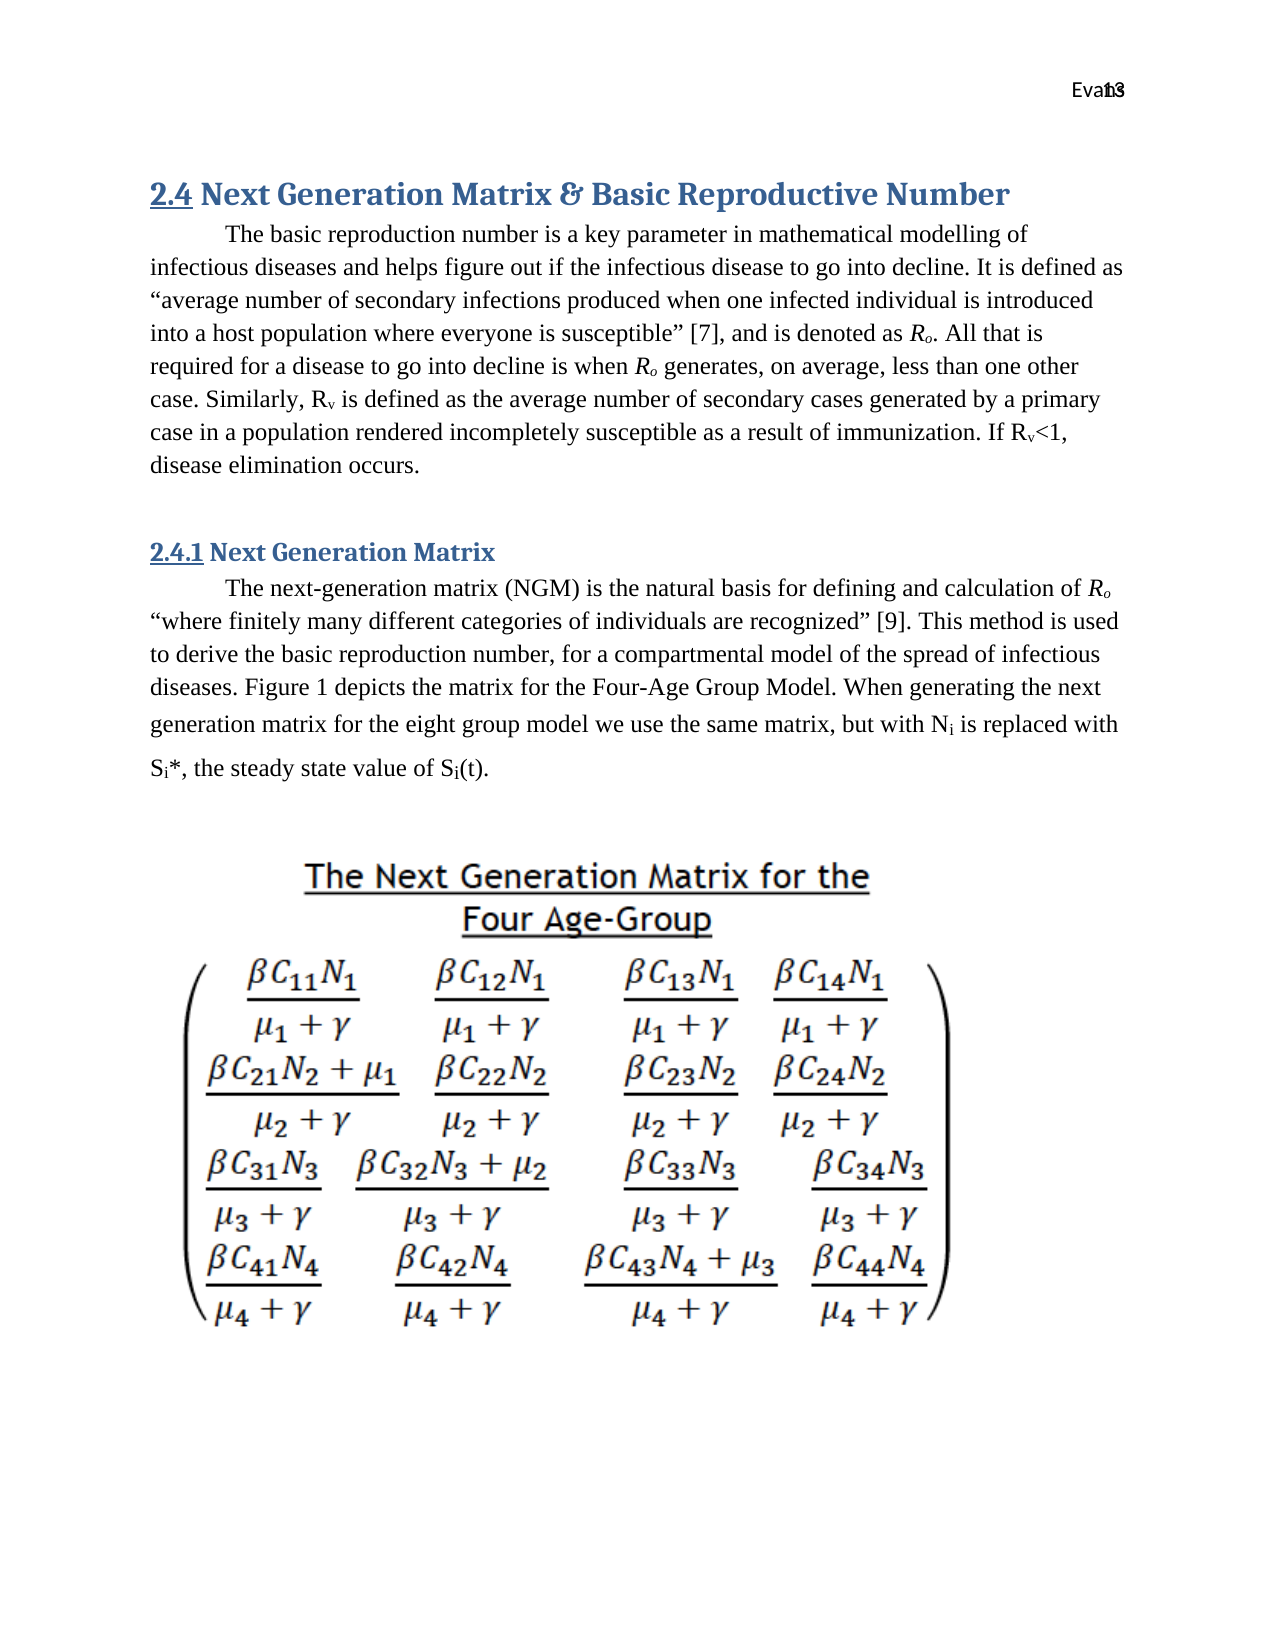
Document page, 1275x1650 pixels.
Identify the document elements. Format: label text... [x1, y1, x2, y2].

subtitle 2.4.1 Next Generation Matrix [150, 537, 1125, 568]
subtitle 2.4 Next Generation Matrix & Basic Reproductive Number [150, 175, 1125, 213]
picture [140, 838, 1010, 1377]
list The basic reproduction number is a key parameter in mathematical modelling of infectious diseases and helps figure out if the infectious disease to go into decline. It is defined as “average number of secondary infections produced when one infected individual is introduced into a host population where everyone is susceptible” [7], and is denoted as Ro. All that is required for a disease to go into decline is when Ro generates, on average, less than one other case. Similarly, Rv is defined as the average number of secondary cases generated by a primary case in a population rendered incompletely susceptible as a result of immunization. If Rv<1, disease elimination occurs. [150, 219, 1125, 479]
list The next-generation matrix (NGM) is the natural basis for defining and calculation of Ro “where finitely many different categories of individuals are recognized” [9]. This method is used to derive the basic reproduction number, for a compartmental model of the spread of infectious diseases. Figure 1 depicts the matrix for the Four-Age Group Model. When generating the next generation matrix for the eight group model we use the same matrix, but with Ni is replaced with Si*, the steady state value of Si(t). [150, 573, 1125, 783]
